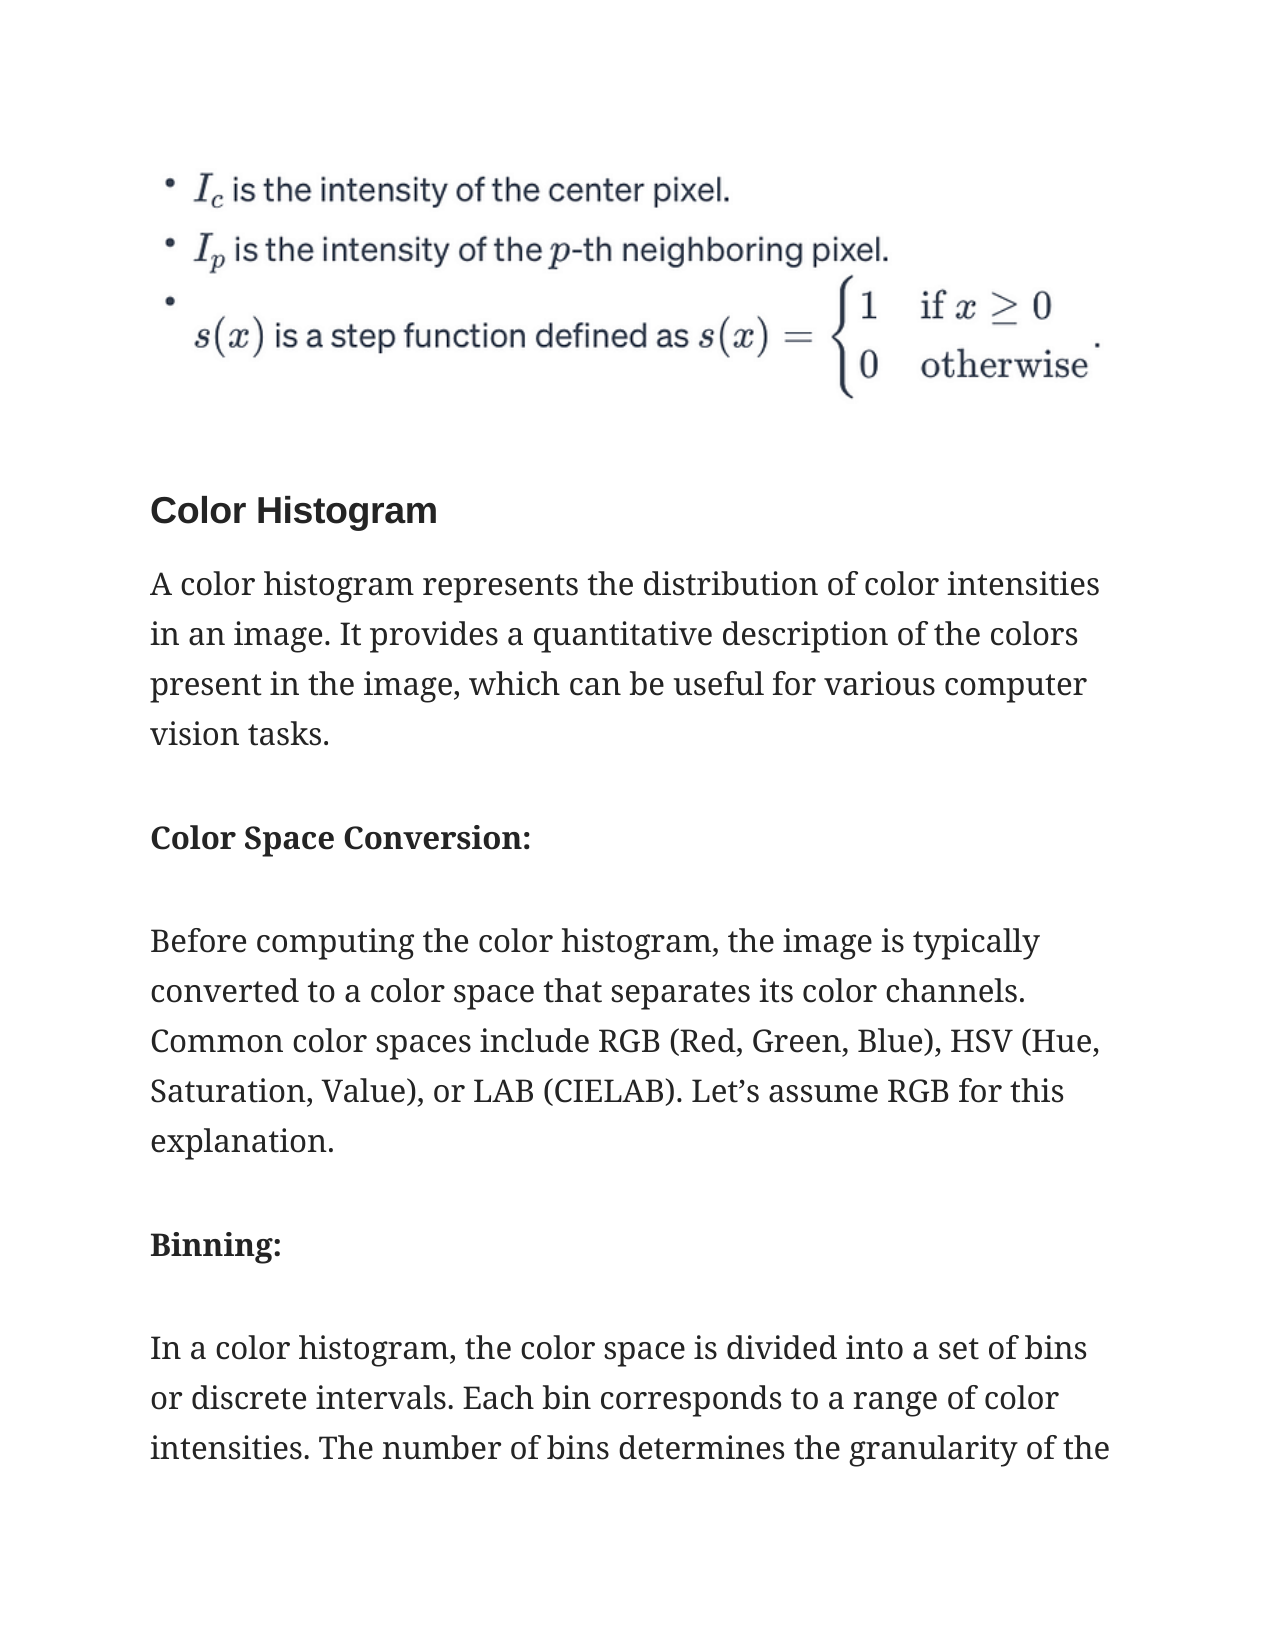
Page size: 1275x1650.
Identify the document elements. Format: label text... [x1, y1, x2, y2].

text Binning: [150, 1215, 1125, 1265]
text Color Space Conversion: [150, 808, 1125, 858]
picture [150, 150, 1125, 436]
text Color Histogram [150, 484, 1125, 531]
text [150, 1319, 1125, 1469]
text Before computing the color histogram, the image is typically converted to a color space that separates its color channels. Common color spaces include RGB (Red, Green, Blue), HSV (Hue, Saturation, Value), or LAB (CIELAB). Let’s assume RGB for this explanation. [150, 912, 1125, 1162]
text A color histogram represents the distribution of color intensities in an image. It provides a quantitative description of the colors present in the image, which can be useful for various computer vision tasks. [150, 555, 1125, 755]
